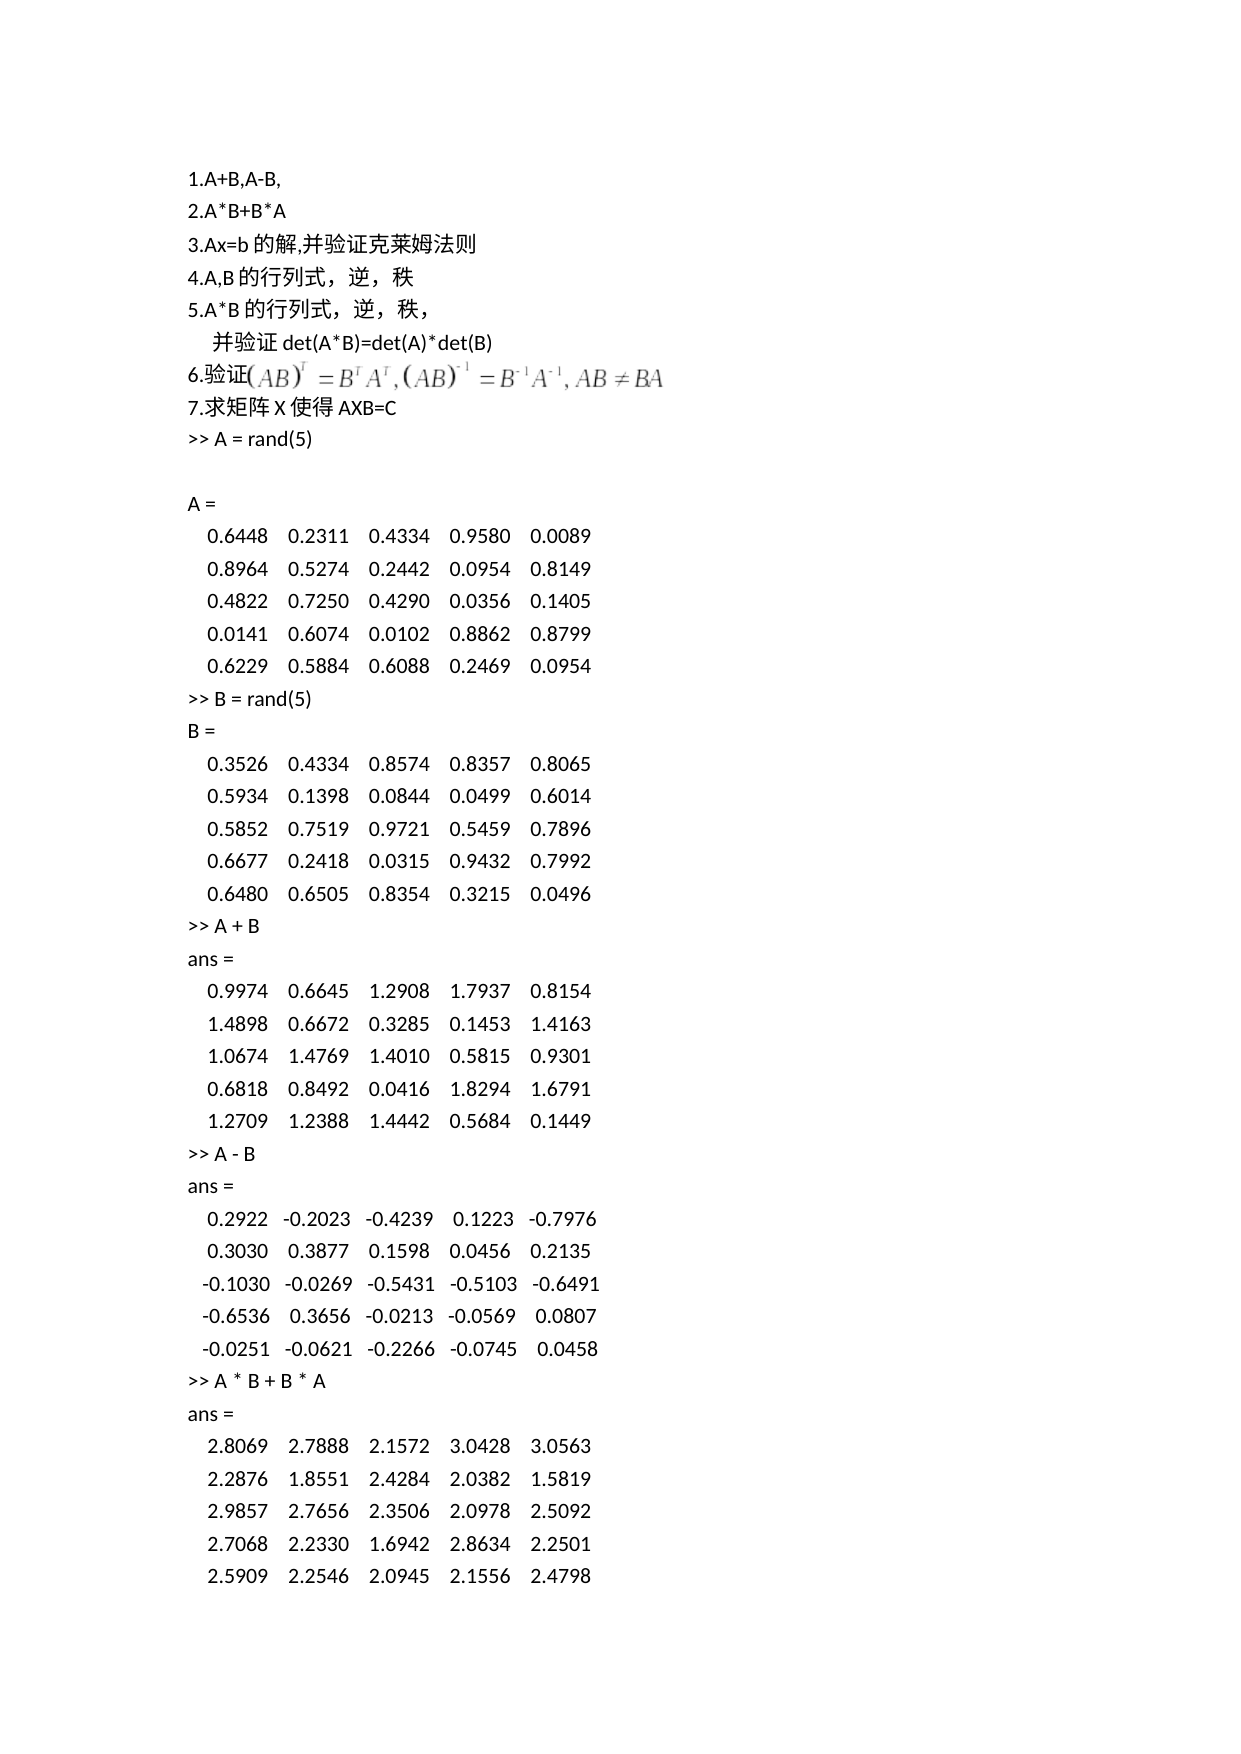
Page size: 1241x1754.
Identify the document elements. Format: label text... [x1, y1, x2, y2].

text 2.7068 2.2330 1.6942 2.8634 2.2501 [187, 1527, 1053, 1559]
text ans = [187, 1397, 1053, 1429]
text 0.6480 0.6505 0.8354 0.3215 0.0496 [187, 877, 1053, 909]
text 2.A*B+B*A [187, 194, 1053, 227]
text 2.2876 1.8551 2.4284 2.0382 1.5819 [187, 1462, 1053, 1494]
text 0.0141 0.6074 0.0102 0.8862 0.8799 [187, 617, 1053, 649]
text 1.4898 0.6672 0.3285 0.1453 1.4163 [187, 1007, 1053, 1039]
text 0.6677 0.2418 0.0315 0.9432 0.7992 [187, 844, 1053, 877]
text 1.A+B,A-B, [187, 162, 1053, 194]
text 2.5909 2.2546 2.0945 2.1556 2.4798 [187, 1559, 1053, 1592]
text 4.A,B的行列式，逆，秩 [187, 259, 1053, 292]
text >> B = rand(5) [187, 682, 1053, 714]
text >> A = rand(5) [187, 422, 1053, 454]
text >> A - B [187, 1137, 1053, 1169]
text >> A + B [187, 909, 1053, 942]
text 0.5852 0.7519 0.9721 0.5459 0.7896 [187, 812, 1053, 844]
text >> A * B + B * A [187, 1364, 1053, 1397]
text 0.8964 0.5274 0.2442 0.0954 0.8149 [187, 552, 1053, 584]
text 5.A*B的行列式，逆，秩， [187, 292, 1053, 324]
text 0.2922 -0.2023 -0.4239 0.1223 -0.7976 [187, 1202, 1053, 1234]
text 7.求矩阵X使得AXB=C [187, 389, 1053, 422]
text A = [187, 487, 1053, 519]
text 并验证det(A*B)=det(A)*det(B) [187, 324, 1053, 357]
text -0.0251 -0.0621 -0.2266 -0.0745 0.0458 [187, 1332, 1053, 1364]
text -0.6536 0.3656 -0.0213 -0.0569 0.0807 [187, 1299, 1053, 1332]
text 3.Ax=b的解,并验证克莱姆法则 [187, 227, 1053, 259]
text 0.3526 0.4334 0.8574 0.8357 0.8065 [187, 747, 1053, 779]
text 0.4822 0.7250 0.4290 0.0356 0.1405 [187, 584, 1053, 617]
text 0.5934 0.1398 0.0844 0.0499 0.6014 [187, 779, 1053, 812]
text B = [187, 714, 1053, 747]
text 0.6818 0.8492 0.0416 1.8294 1.6791 [187, 1072, 1053, 1104]
text -0.1030 -0.0269 -0.5431 -0.5103 -0.6491 [187, 1267, 1053, 1299]
text 1.2709 1.2388 1.4442 0.5684 0.1449 [187, 1104, 1053, 1137]
text 1.0674 1.4769 1.4010 0.5815 0.9301 [187, 1039, 1053, 1072]
text ans = [187, 1169, 1053, 1202]
text 6.验证 [187, 357, 1053, 389]
text 0.3030 0.3877 0.1598 0.0456 0.2135 [187, 1234, 1053, 1267]
text 2.8069 2.7888 2.1572 3.0428 3.0563 [187, 1429, 1053, 1462]
text ans = [187, 942, 1053, 974]
text 0.9974 0.6645 1.2908 1.7937 0.8154 [187, 974, 1053, 1007]
text 0.6448 0.2311 0.4334 0.9580 0.0089 [187, 519, 1053, 552]
text 2.9857 2.7656 2.3506 2.0978 2.5092 [187, 1494, 1053, 1527]
text 0.6229 0.5884 0.6088 0.2469 0.0954 [187, 649, 1053, 682]
